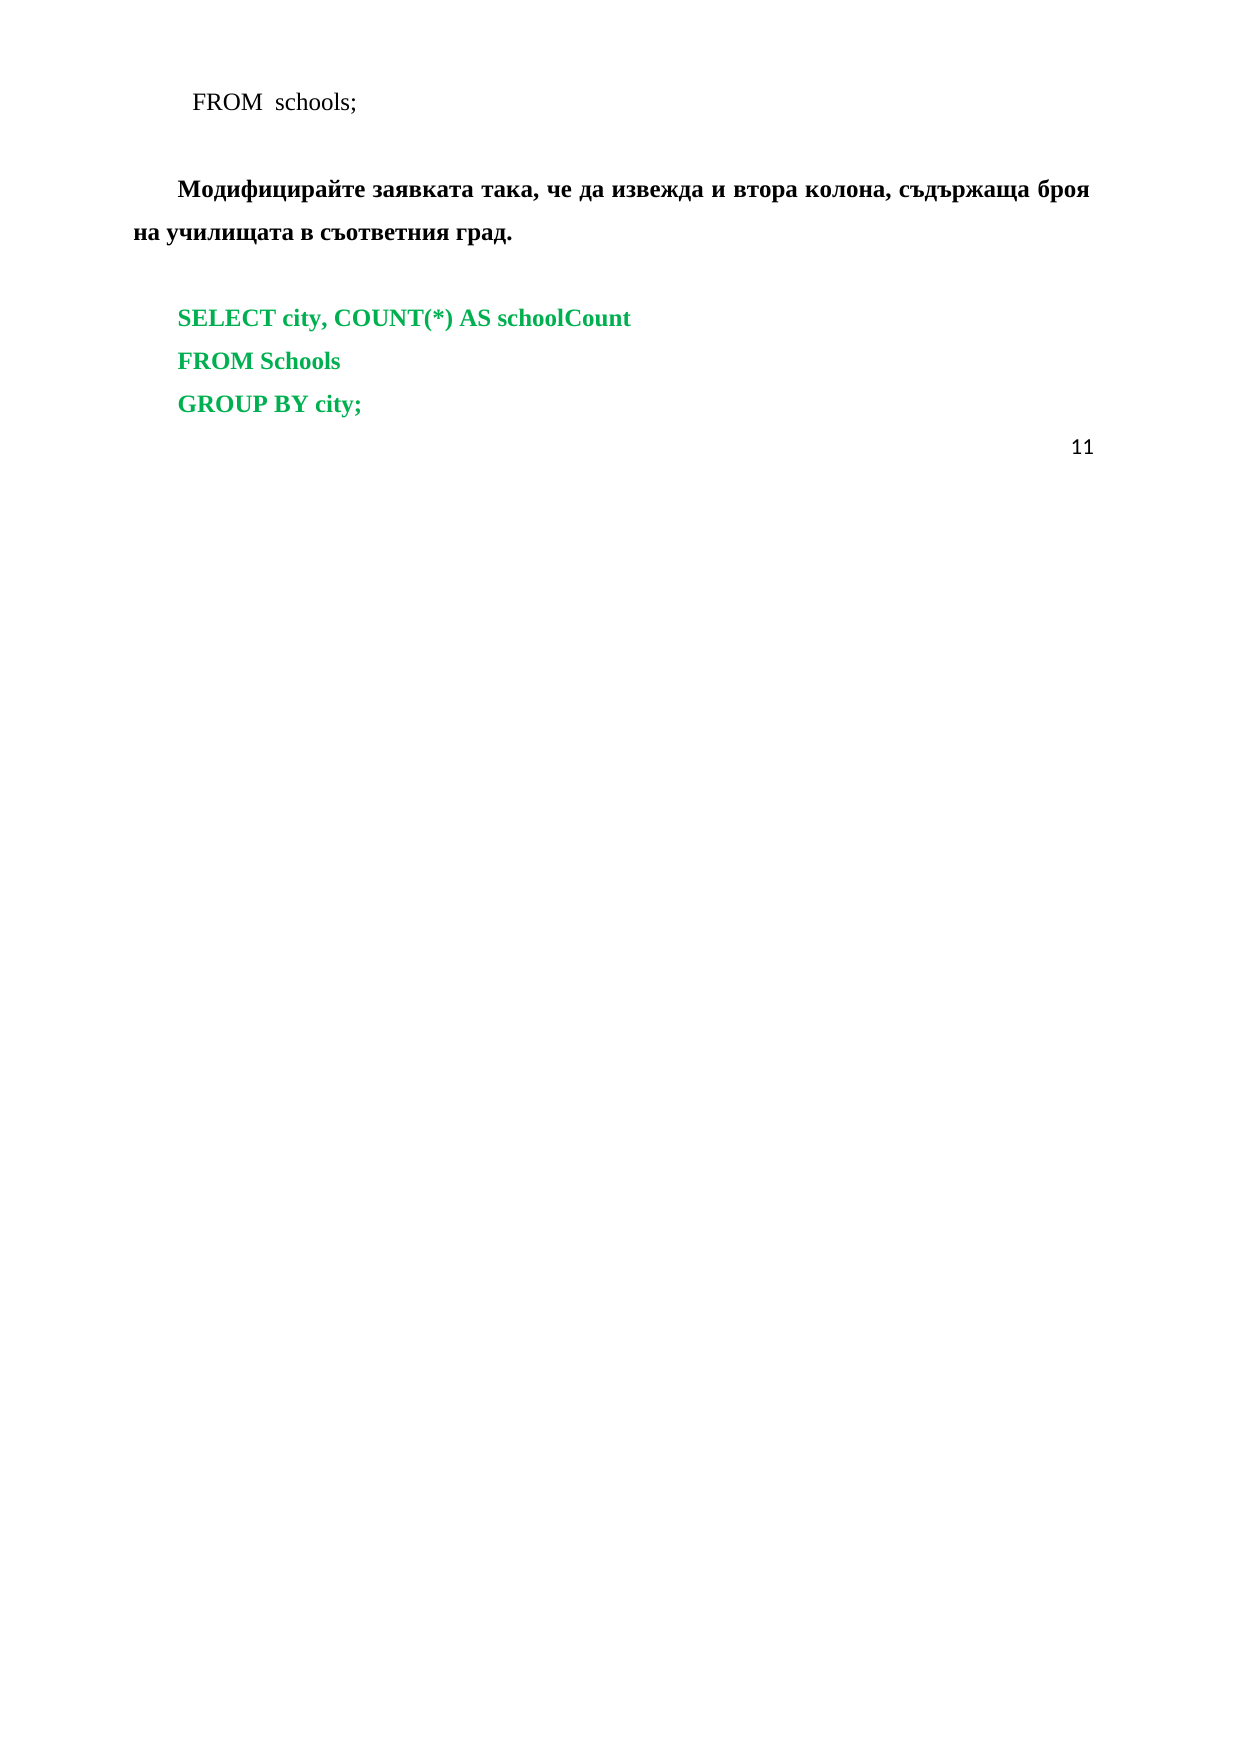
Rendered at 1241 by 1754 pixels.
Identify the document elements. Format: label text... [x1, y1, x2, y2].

text FROM schools; [192, 87, 1136, 116]
text FROM Schools [133, 346, 1114, 375]
text 11 [112, 432, 1093, 461]
text Модифицирайте заявката така, че да извежда и втора колона, съдържаща броя на училищата в съответния град. [133, 174, 1114, 246]
text GROUP BY city; [133, 389, 1114, 418]
text SELECT city, COUNT(*) AS schoolCount [133, 303, 1114, 332]
